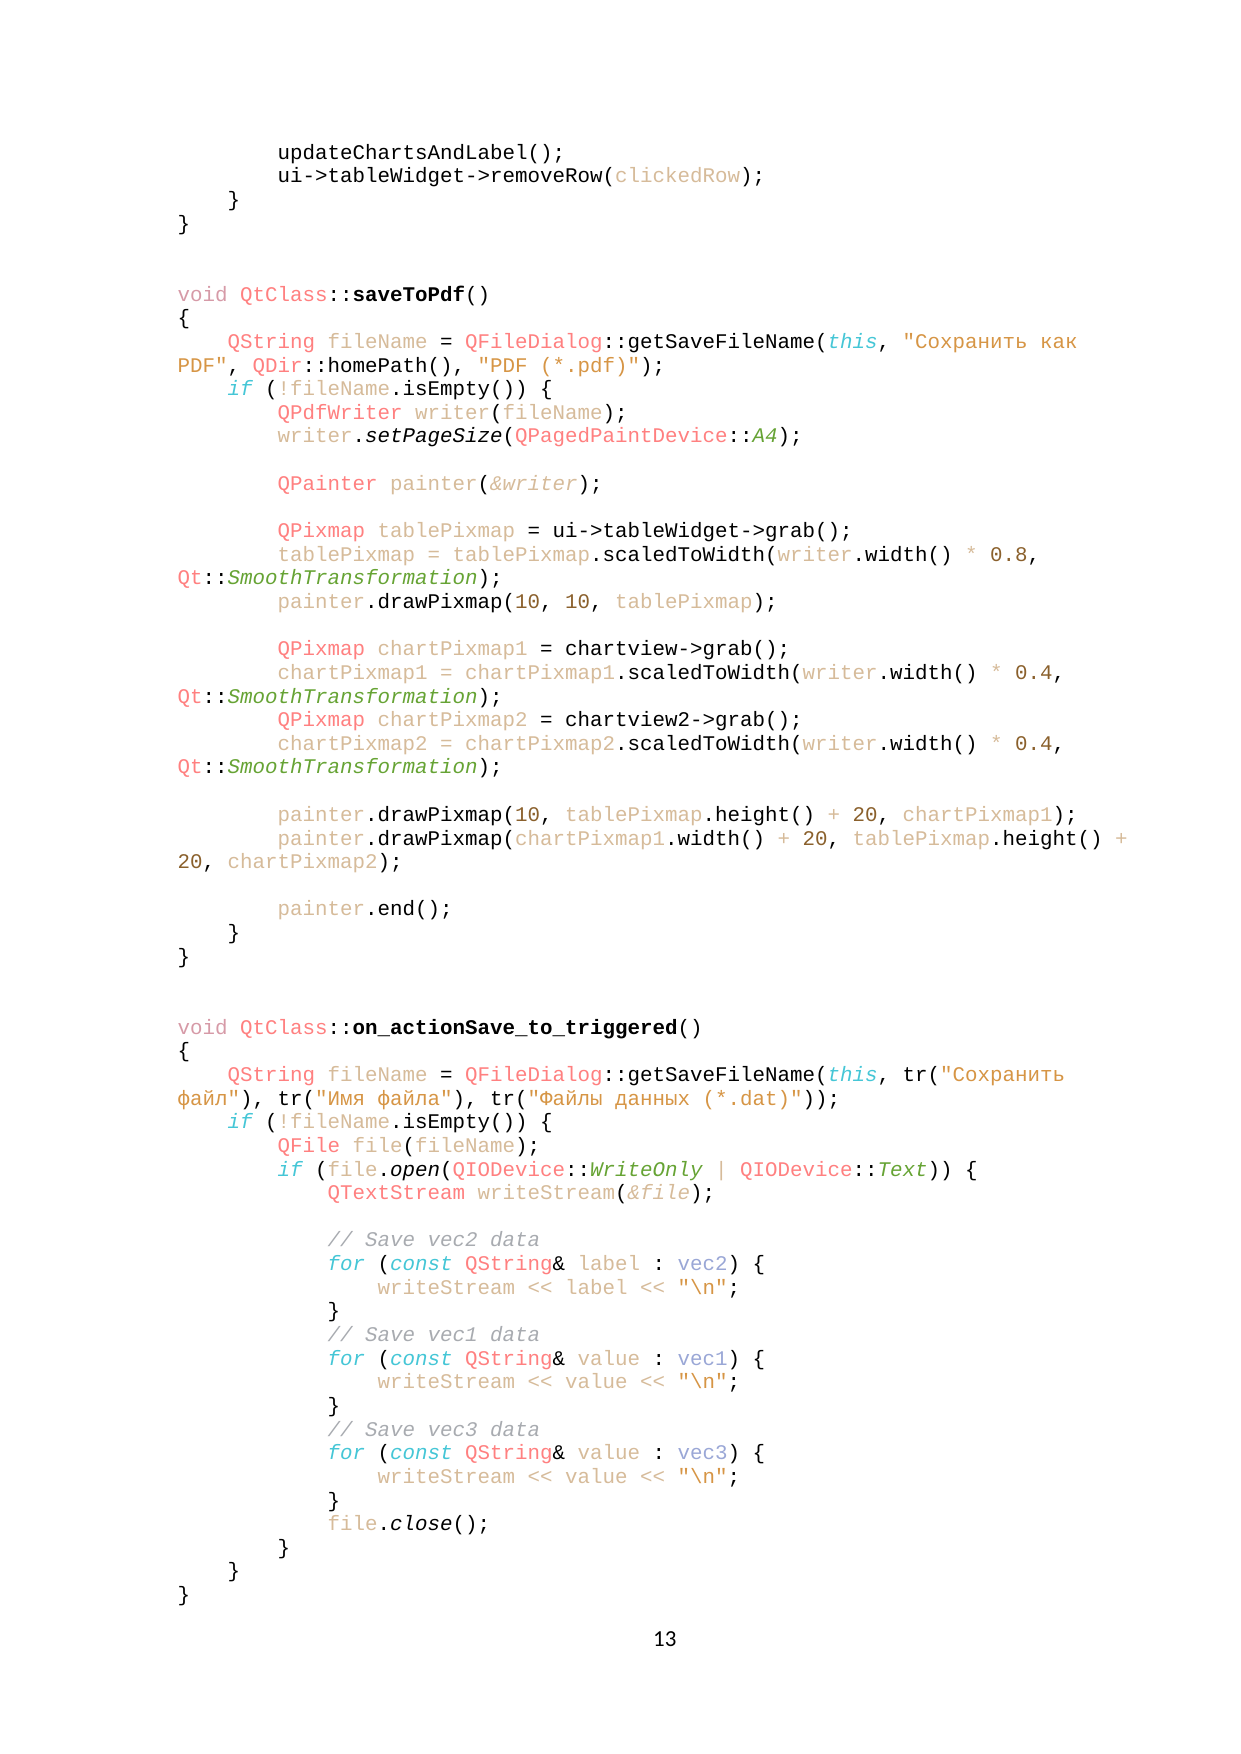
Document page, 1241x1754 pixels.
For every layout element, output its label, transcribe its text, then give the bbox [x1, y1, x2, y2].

text file.close(); [177, 1513, 1152, 1537]
text writeStream << value << "\n"; [177, 1466, 1152, 1489]
text } [177, 1584, 1152, 1608]
text writeStream << label << "\n"; [177, 1277, 1152, 1300]
text QPixmap tablePixmap = ui->tableWidget->grab(); [177, 520, 1152, 544]
text // Save vec3 data [177, 1419, 1152, 1442]
text { [177, 307, 1152, 331]
text ui->tableWidget->removeRow(clickedRow); [177, 165, 1152, 189]
text if (!fileName.isEmpty()) { [177, 1111, 1152, 1135]
text QPdfWriter writer(fileName); [177, 402, 1152, 426]
text // Save vec1 data [177, 1324, 1152, 1348]
text QFile file(fileName); [177, 1135, 1152, 1158]
text painter.drawPixmap(chartPixmap1.width() + 20, tablePixmap.height() + 20, chartPixmap2); [177, 827, 1152, 875]
text } [177, 189, 1152, 213]
text // Save vec2 data [177, 1229, 1152, 1253]
text QString fileName = QFileDialog::getSaveFileName(this, "Сохранить как PDF", QDir::homePath(), "PDF (*.pdf)"); [177, 331, 1152, 378]
text } [177, 213, 1152, 236]
text } [177, 1489, 1152, 1513]
text QTextStream writeStream(&file); [177, 1182, 1152, 1206]
text } [177, 1537, 1152, 1561]
text } [177, 922, 1152, 946]
text QPainter painter(&writer); [177, 473, 1152, 496]
text if (file.open(QIODevice::WriteOnly | QIODevice::Text)) { [177, 1158, 1152, 1182]
text QPixmap chartPixmap2 = chartview2->grab(); [177, 709, 1152, 733]
text } [177, 1300, 1152, 1324]
text for (const QString& value : vec1) { [177, 1348, 1152, 1371]
text if (!fileName.isEmpty()) { [177, 378, 1152, 402]
text } [177, 946, 1152, 969]
text writeStream << value << "\n"; [177, 1371, 1152, 1395]
text for (const QString& value : vec3) { [177, 1442, 1152, 1466]
text void QtClass::saveToPdf() [177, 284, 1152, 307]
text tablePixmap = tablePixmap.scaledToWidth(writer.width() * 0.8, Qt::SmoothTransformation); [177, 544, 1152, 591]
text writer.setPageSize(QPagedPaintDevice::A4); [177, 426, 1152, 449]
text painter.drawPixmap(10, 10, tablePixmap); [177, 591, 1152, 615]
text QPixmap chartPixmap1 = chartview->grab(); [177, 638, 1152, 662]
text for (const QString& label : vec2) { [177, 1253, 1152, 1277]
text } [177, 1561, 1152, 1584]
text painter.drawPixmap(10, tablePixmap.height() + 20, chartPixmap1); [177, 804, 1152, 827]
text updateChartsAndLabel(); [177, 142, 1152, 165]
text chartPixmap2 = chartPixmap2.scaledToWidth(writer.width() * 0.4, Qt::SmoothTransformation); [177, 733, 1152, 780]
text void QtClass::on_actionSave_to_triggered() [177, 1017, 1152, 1040]
text { [177, 1040, 1152, 1064]
text painter.end(); [177, 898, 1152, 922]
text } [177, 1395, 1152, 1419]
text chartPixmap1 = chartPixmap1.scaledToWidth(writer.width() * 0.4, Qt::SmoothTransformation); [177, 662, 1152, 709]
text QString fileName = QFileDialog::getSaveFileName(this, tr("Сохранить файл"), tr("Имя файла"), tr("Файлы данных (*.dat)")); [177, 1064, 1152, 1111]
